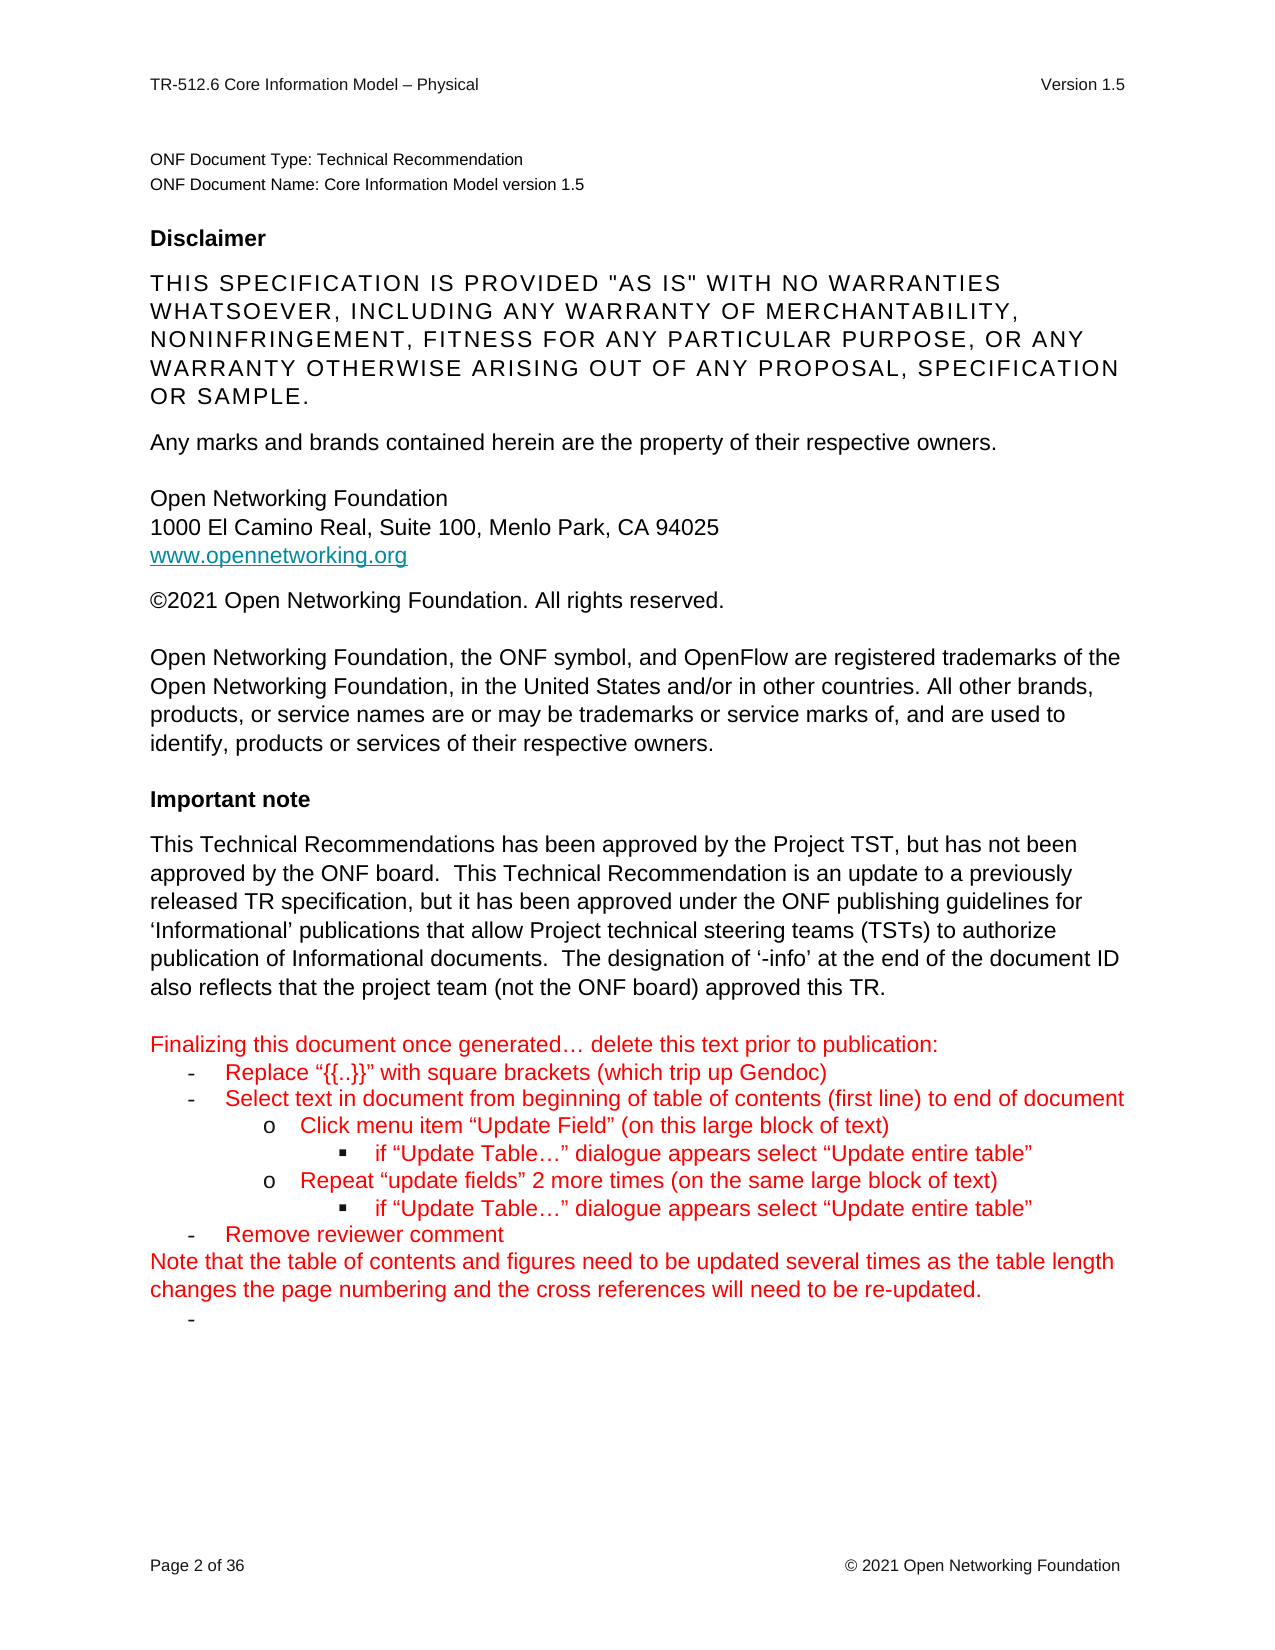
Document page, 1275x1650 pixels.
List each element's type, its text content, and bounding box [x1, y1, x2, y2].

list Click menu item “Update Field” (on this large block of text) [262, 1112, 1125, 1140]
list if “Update Table…” dialogue appears select “Update entire table” [337, 1140, 1125, 1167]
list if “Update Table…” dialogue appears select “Update entire table” [337, 1195, 1125, 1221]
text THIS SPECIFICATION IS PROVIDED "AS IS" WITH NO WARRANTIES WHATSOEVER, INCLUDING ANY WARRANTY OF MERCHANTABILITY, NONINFRINGEMENT, FITNESS FOR ANY PARTICULAR PURPOSE, OR ANY WARRANTY OTHERWISE ARISING OUT OF ANY PROPOSAL, SPECIFICATION OR SAMPLE. [150, 269, 1125, 410]
list Remove reviewer comment [187, 1221, 1125, 1248]
text ONF Document Type: Technical Recommendation [150, 150, 1125, 169]
list Replace “{{..}}” with square brackets (which trip up Gendoc) [187, 1059, 1125, 1085]
text ONF Document Name: Core Information Model version 1.5 [150, 175, 1125, 222]
text Open Networking Foundation 1000 El Camino Real, Suite 100, Menlo Park, CA 94025 www.opennetworking.org [150, 485, 1125, 568]
text Any marks and brands contained herein are the property of their respective owners. [150, 428, 1125, 455]
text ©2021 Open Networking Foundation. All rights reserved. [150, 587, 1125, 614]
list Select text in document from beginning of table of contents (first line) to end of document [187, 1085, 1125, 1112]
text Finalizing this document once generated… delete this text prior to publication: [150, 1031, 1125, 1057]
text Disclaimer [150, 224, 1125, 251]
list Repeat “update fields” 2 more times (on the same large block of text) [262, 1167, 1125, 1195]
text Important note [150, 786, 1125, 813]
text This Technical Recommendations has been approved by the Project TST, but has not been approved by the ONF board. This Technical Recommendation is an update to a previously released TR specification, but it has been approved under the ONF publishing guidelines for ‘Informational’ publications that allow Project technical steering teams (TSTs) to authorize publication of Informational documents. The designation of ‘-info’ at the end of the document ID also reflects that the project team (not the ONF board) approved this TR. [150, 831, 1125, 1000]
text Open Networking Foundation, the ONF symbol, and OpenFlow are registered trademarks of the Open Networking Foundation, in the United States and/or in other countries. All other brands, products, or service names are or may be trademarks or service marks of, and are used to identify, products or services of their respective owners. [150, 644, 1125, 756]
text Note that the table of contents and figures need to be updated several times as the table length changes the page numbering and the cross references will need to be re-updated. [150, 1248, 1125, 1302]
